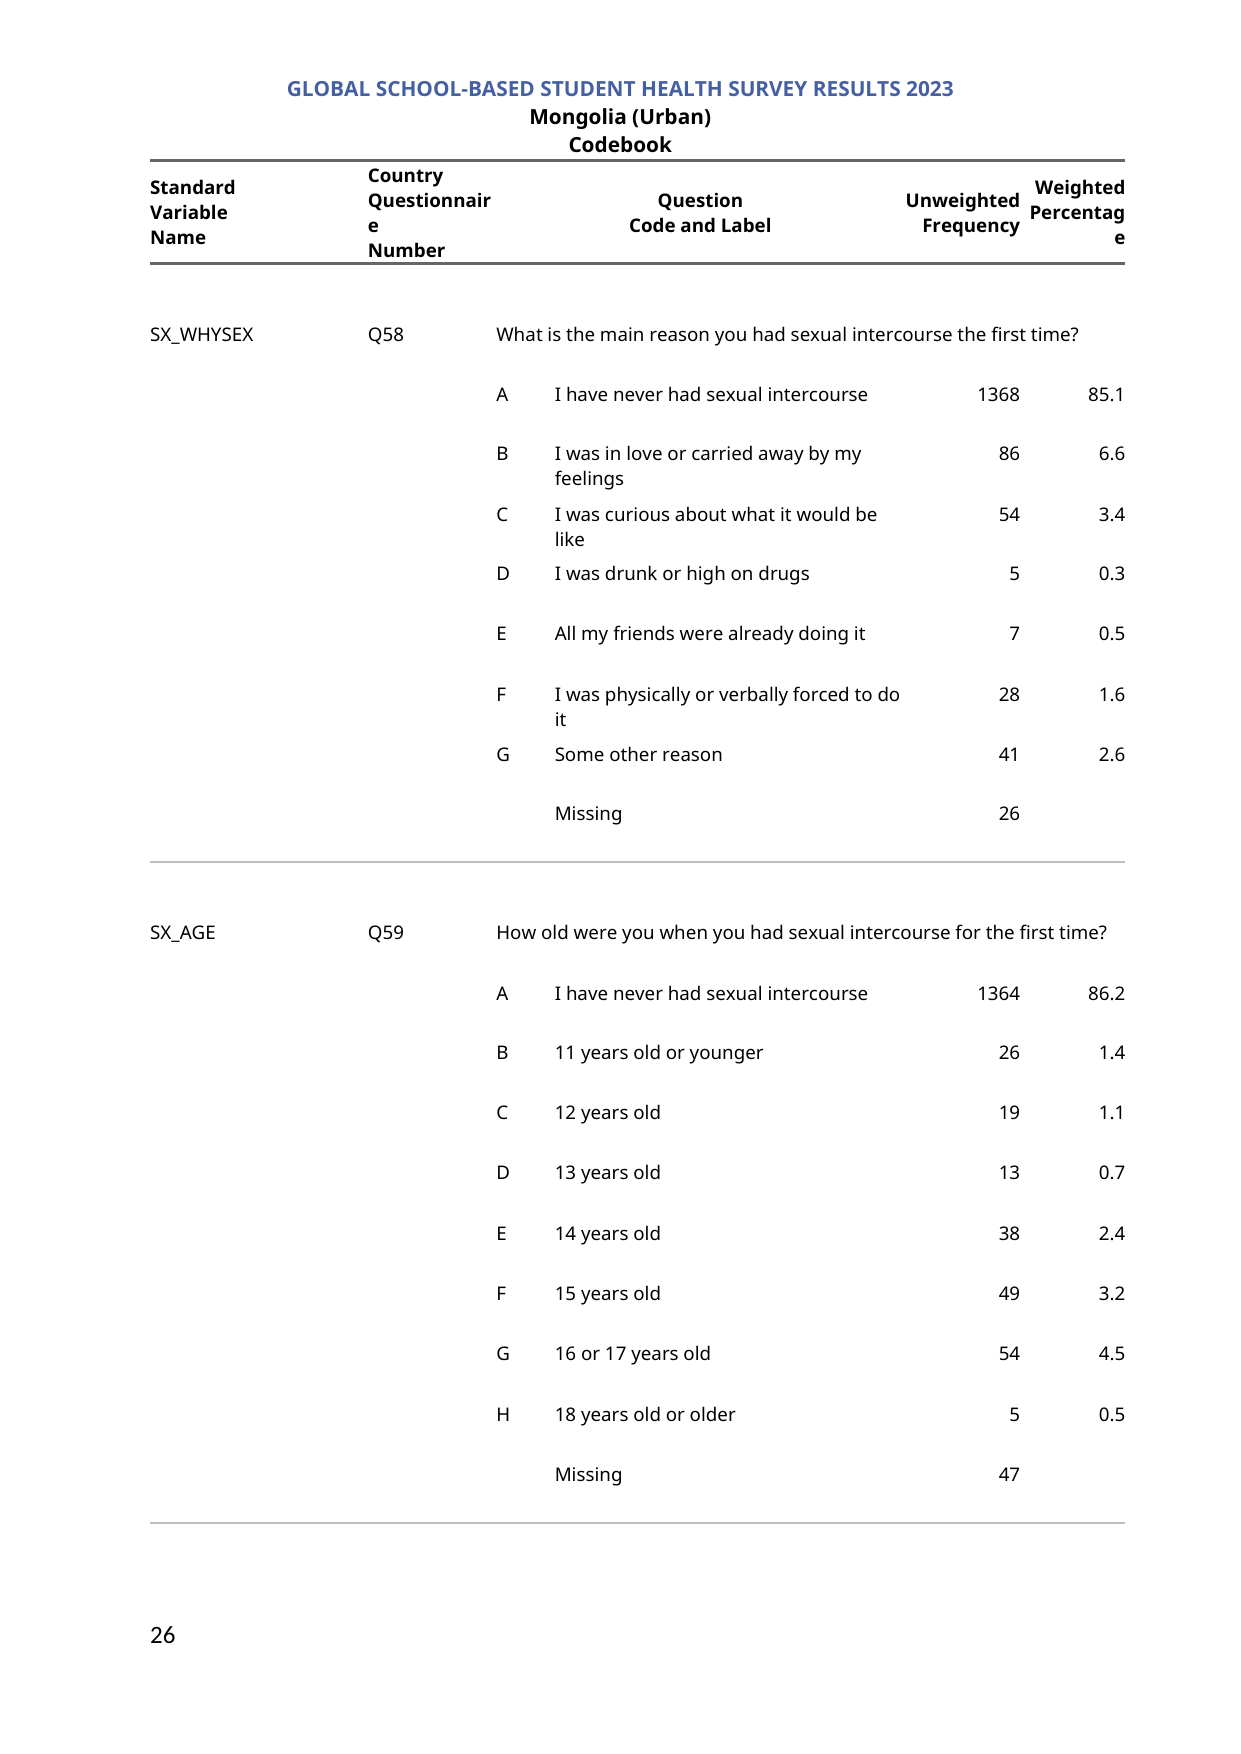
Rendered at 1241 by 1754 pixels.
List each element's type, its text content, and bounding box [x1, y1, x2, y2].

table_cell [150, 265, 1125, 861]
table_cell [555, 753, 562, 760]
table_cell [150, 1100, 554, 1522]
table_header Standard Variable Name [150, 162, 368, 262]
table_header Unweighted Frequency [904, 162, 1020, 262]
table_header Country Questionnaire Number [368, 162, 496, 262]
table_header Weighted Percentage [1020, 162, 1125, 262]
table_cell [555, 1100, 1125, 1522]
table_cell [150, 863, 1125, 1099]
table_header Question Code and Label [496, 162, 904, 262]
